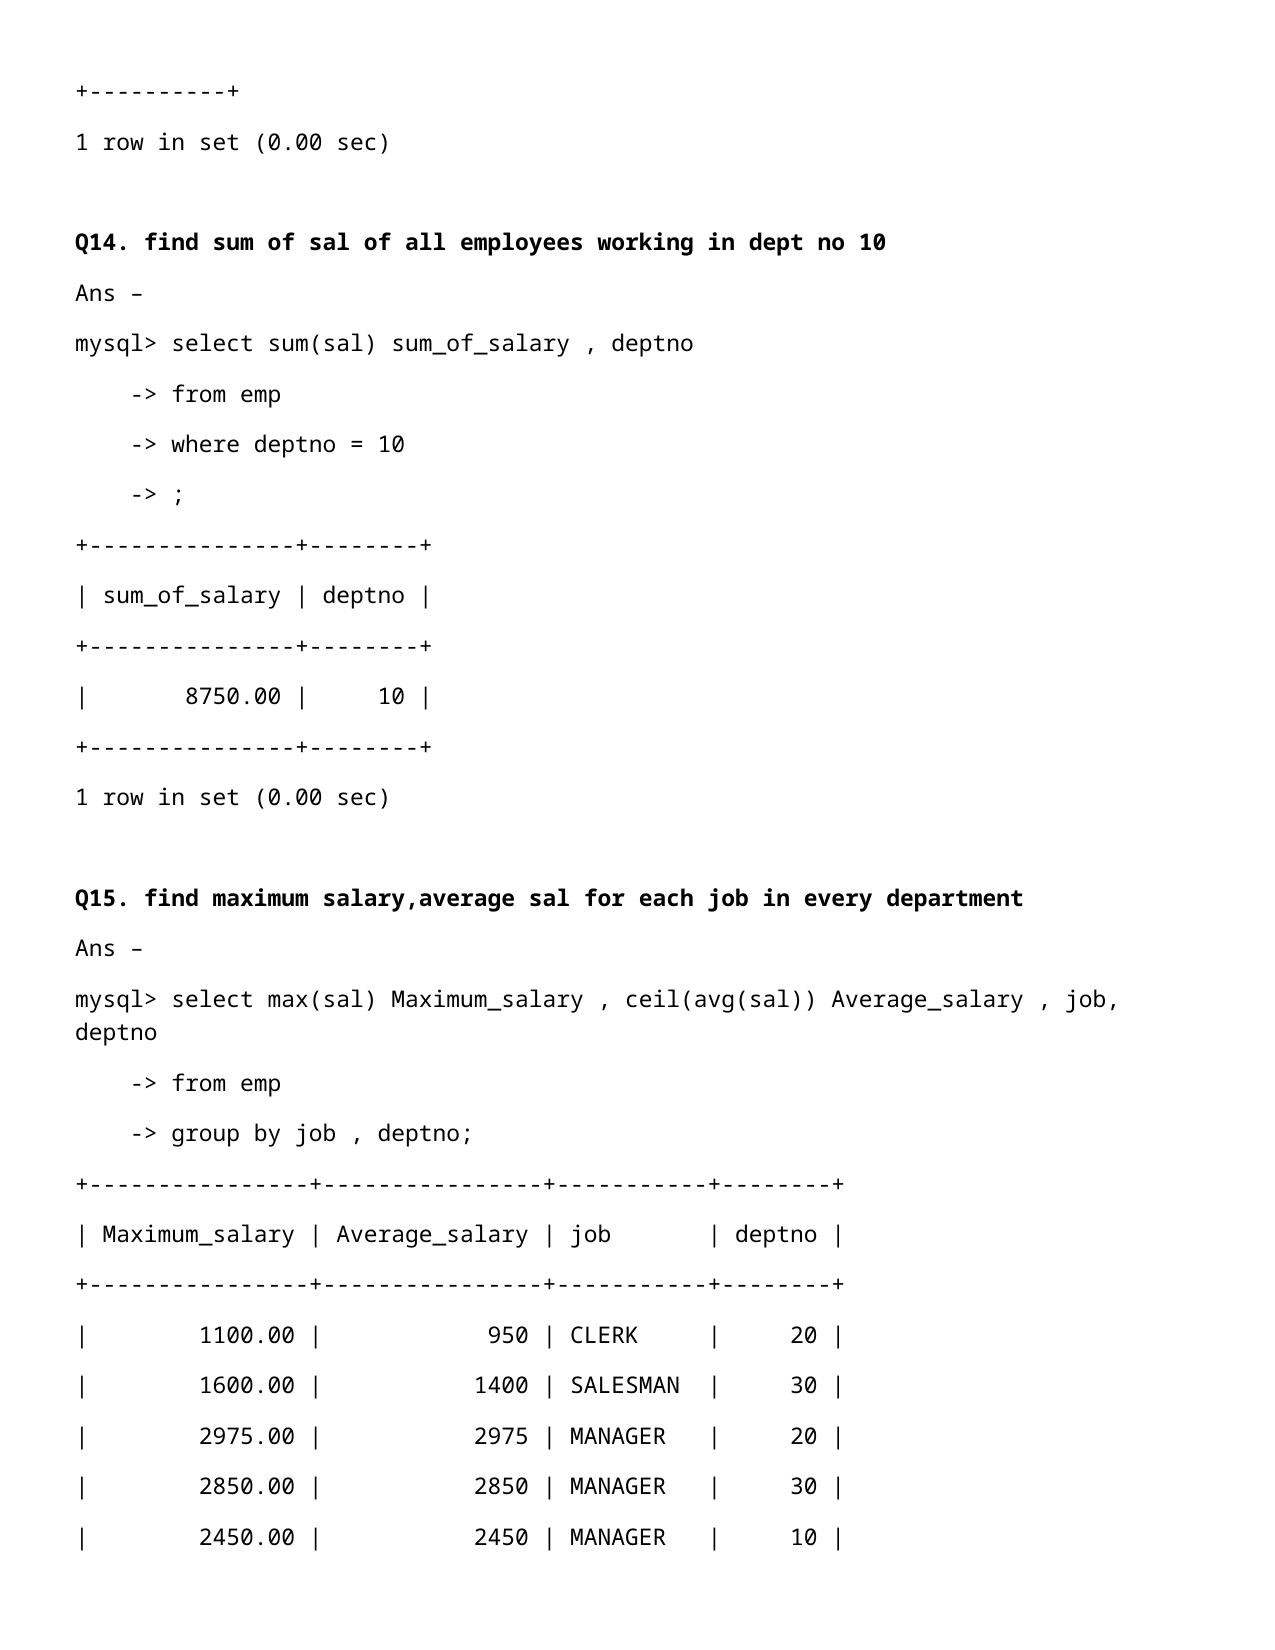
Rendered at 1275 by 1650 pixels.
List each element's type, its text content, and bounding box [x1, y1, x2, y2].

text +---------------+--------+ [75, 529, 1200, 560]
text | 8750.00 | 10 | [75, 680, 1200, 711]
text +---------------+--------+ [75, 629, 1200, 661]
text | sum_of_salary | deptno | [75, 579, 1200, 610]
text +----------+ [75, 75, 1200, 106]
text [75, 1268, 1200, 1299]
text 1 row in set (0.00 sec) [75, 125, 1200, 157]
text 1 row in set (0.00 sec) [75, 781, 1200, 812]
text mysql> select sum(sal) sum_of_salary , deptno [75, 327, 1200, 358]
text -> ; [75, 478, 1200, 509]
text | 2850.00 | 2850 | MANAGER | 30 | [75, 1470, 1200, 1501]
text -> from emp [75, 1067, 1200, 1098]
text Ans – [75, 277, 1200, 308]
text | 1100.00 | 950 | CLERK | 20 | [75, 1319, 1200, 1350]
text | 2450.00 | 2450 | MANAGER | 10 | [75, 1520, 1200, 1552]
text -> where deptno = 10 [75, 428, 1200, 459]
text -> group by job , deptno; [75, 1117, 1200, 1148]
text Ans – [75, 932, 1200, 963]
text +---------------+--------+ [75, 730, 1200, 762]
text Q15. find maximum salary,average sal for each job in every department [75, 882, 1200, 913]
text Q14. find sum of sal of all employees working in dept no 10 [75, 226, 1200, 257]
text | Maximum_salary | Average_salary | job | deptno | [75, 1218, 1200, 1249]
text | 1600.00 | 1400 | SALESMAN | 30 | [75, 1369, 1200, 1400]
text +----------------+----------------+-----------+--------+ [75, 1167, 1200, 1199]
text mysql> select max(sal) Maximum_salary , ceil(avg(sal)) Average_salary , job, deptno [75, 982, 1200, 1047]
text -> from emp [75, 377, 1200, 409]
text | 2975.00 | 2975 | MANAGER | 20 | [75, 1419, 1200, 1451]
